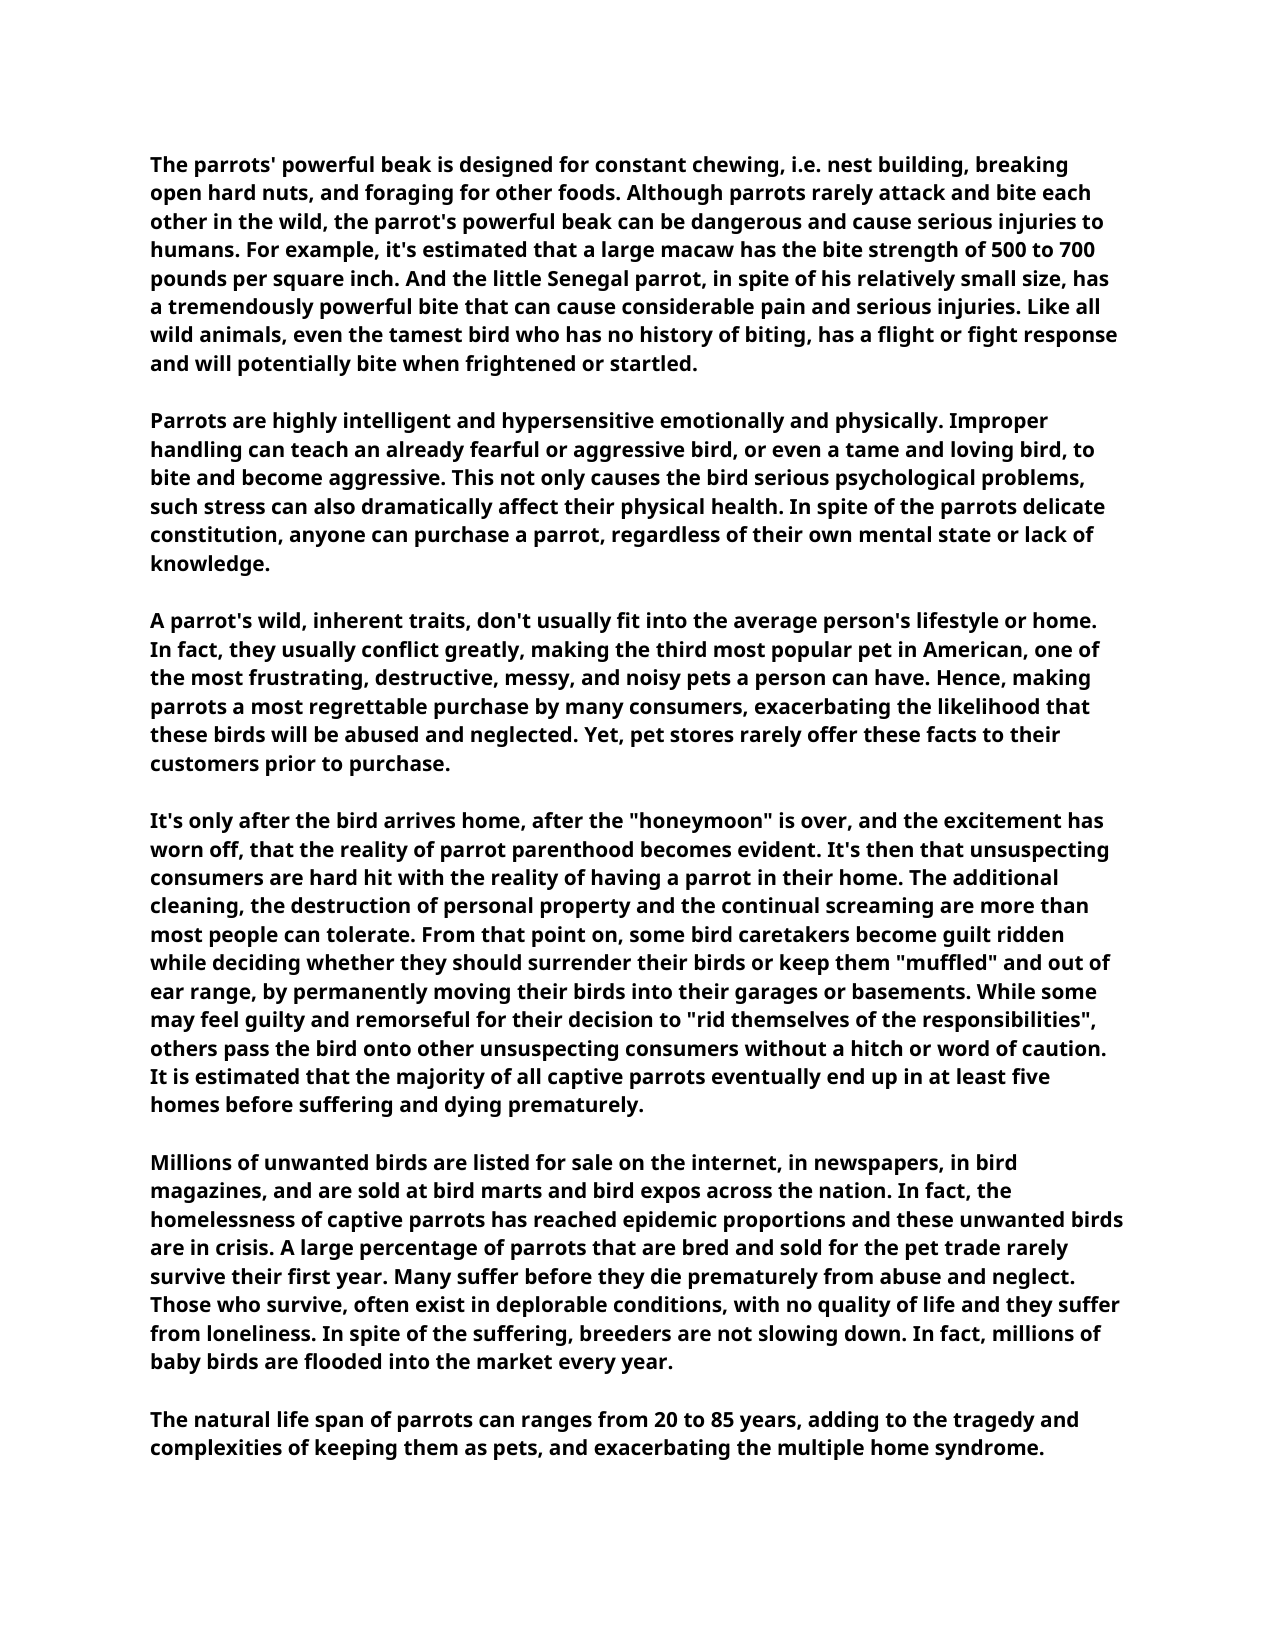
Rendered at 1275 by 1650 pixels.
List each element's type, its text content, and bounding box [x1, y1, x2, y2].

text Millions of unwanted birds are listed for sale on the internet, in newspapers, in bird magazines, and are sold at bird marts and bird expos across the nation. In fact, the homelessness of captive parrots has reached epidemic proportions and these unwanted birds are in crisis. A large percentage of parrots that are bred and sold for the pet trade rarely survive their first year. Many suffer before they die prematurely from abuse and neglect. Those who survive, often exist in deplorable conditions, with no quality of life and they suffer from loneliness. In spite of the suffering, breeders are not slowing down. In fact, millions of baby birds are flooded into the market every year. [150, 1148, 1125, 1376]
text The natural life span of parrots can ranges from 20 to 85 years, adding to the tragedy and complexities of keeping them as pets, and exacerbating the multiple home syndrome. [150, 1405, 1125, 1462]
text A parrot's wild, inherent traits, don't usually fit into the average person's lifestyle or home. In fact, they usually conflict greatly, making the third most popular pet in American, one of the most frustrating, destructive, messy, and noisy pets a person can have. Hence, making parrots a most regrettable purchase by many consumers, exacerbating the likelihood that these birds will be abused and neglected. Yet, pet stores rarely offer these facts to their customers prior to purchase. [150, 606, 1125, 777]
text The parrots' powerful beak is designed for constant chewing, i.e. nest building, breaking open hard nuts, and foraging for other foods. Although parrots rarely attack and bite each other in the wild, the parrot's powerful beak can be dangerous and cause serious injuries to humans. For example, it's estimated that a large macaw has the bite strength of 500 to 700 pounds per square inch. And the little Senegal parrot, in spite of his relatively small size, has a tremendously powerful bite that can cause considerable pain and serious injuries. Like all wild animals, even the tamest bird who has no history of biting, has a flight or fight response and will potentially bite when frightened or startled. [150, 150, 1125, 377]
text Parrots are highly intelligent and hypersensitive emotionally and physically. Improper handling can teach an already fearful or aggressive bird, or even a tame and loving bird, to bite and become aggressive. This not only causes the bird serious psychological problems, such stress can also dramatically affect their physical health. In spite of the parrots delicate constitution, anyone can purchase a parrot, regardless of their own mental state or lack of knowledge. [150, 407, 1125, 577]
text It's only after the bird arrives home, after the "honeymoon" is over, and the excitement has worn off, that the reality of parrot parenthood becomes evident. It's then that unsuspecting consumers are hard hit with the reality of having a parrot in their home. The additional cleaning, the destruction of personal property and the continual screaming are more than most people can tolerate. From that point on, some bird caretakers become guilt ridden while deciding whether they should surrender their birds or keep them "muffled" and out of ear range, by permanently moving their birds into their garages or basements. While some may feel guilty and remorseful for their decision to "rid themselves of the responsibilities", others pass the bird onto other unsuspecting consumers without a hitch or word of caution. It is estimated that the majority of all captive parrots eventually end up in at least five homes before suffering and dying prematurely. [150, 806, 1125, 1119]
